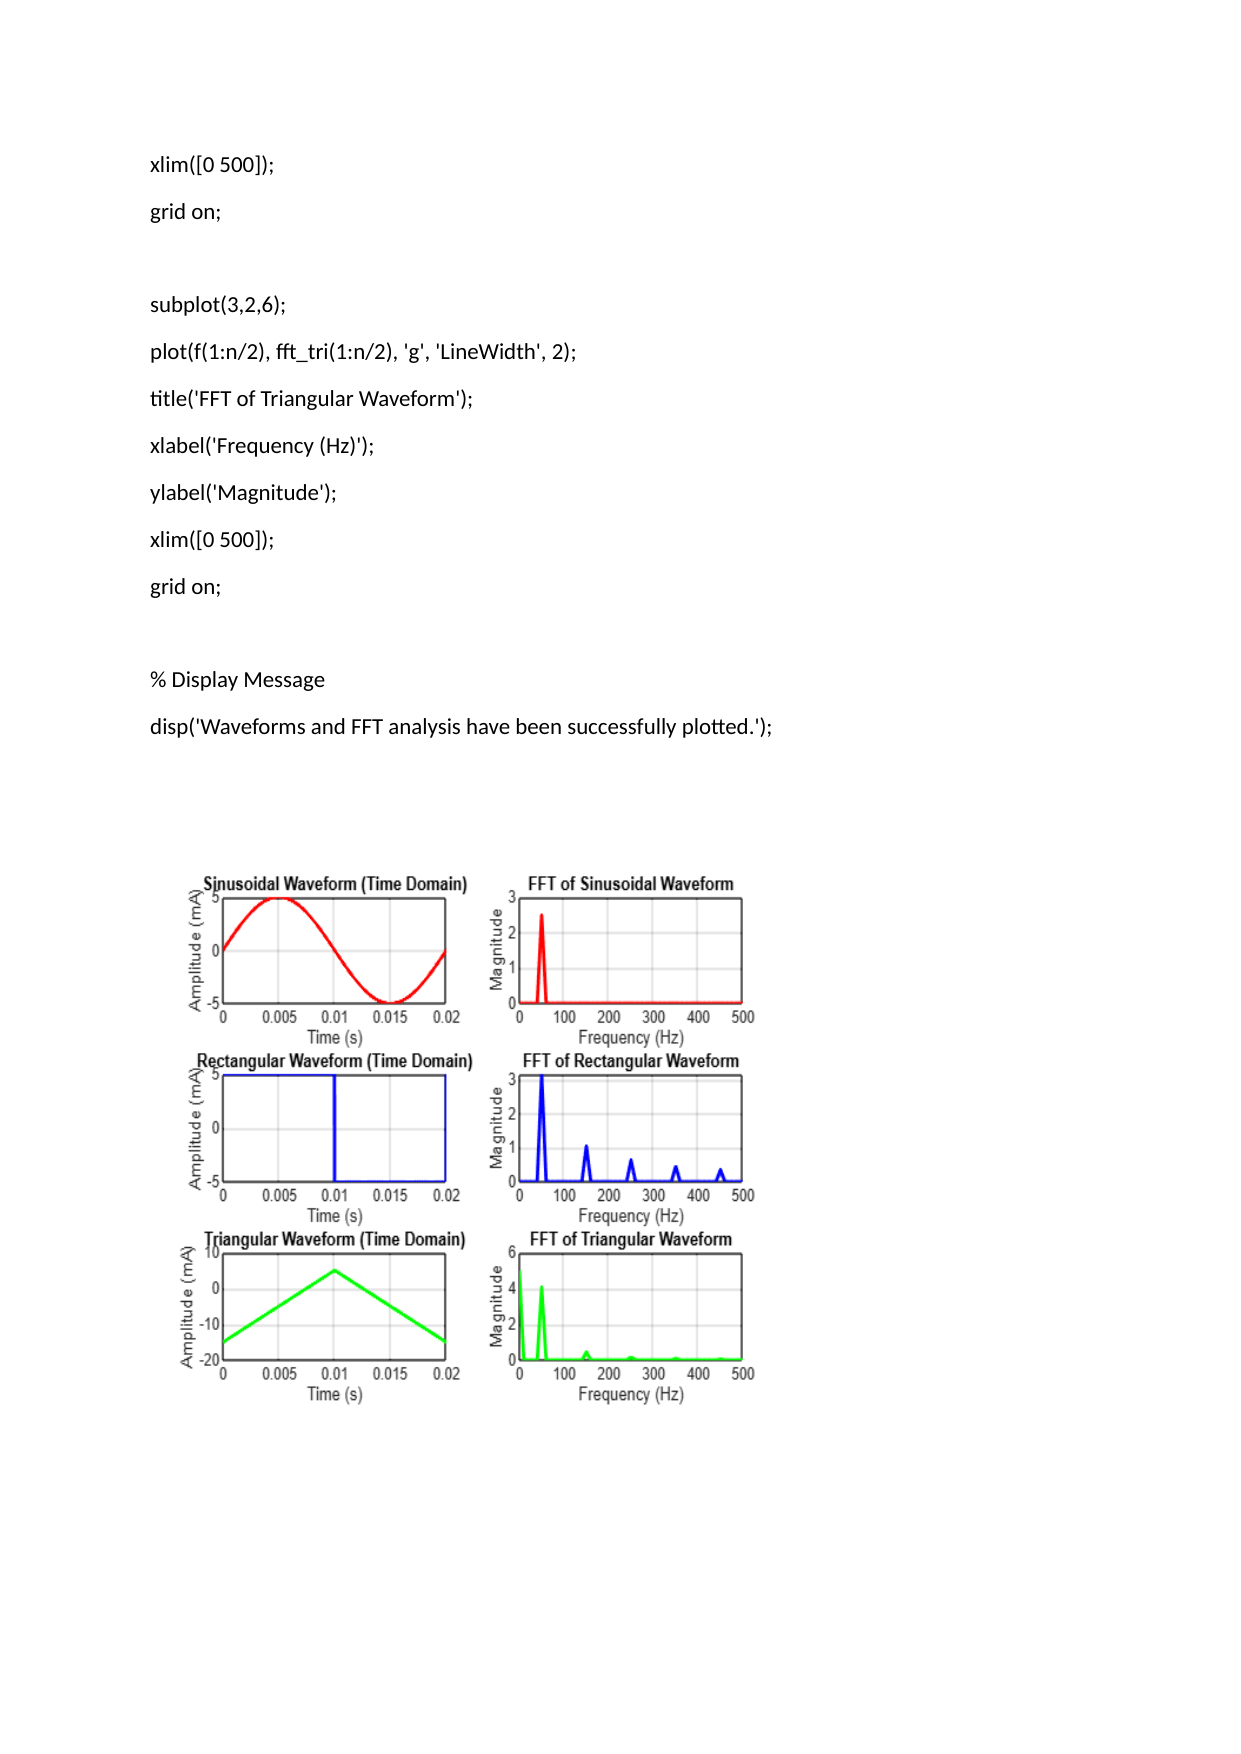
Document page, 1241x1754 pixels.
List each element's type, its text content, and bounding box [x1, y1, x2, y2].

picture [150, 853, 789, 1424]
text xlabel('Frequency (Hz)'); [150, 431, 1090, 459]
text % Display Message [150, 666, 1090, 694]
text plot(f(1:n/2), fft_tri(1:n/2), 'g', 'LineWidth', 2); [150, 337, 1090, 366]
text xlim([0 500]); [150, 525, 1090, 553]
text grid on; [150, 572, 1090, 600]
text subplot(3,2,6); [150, 291, 1090, 319]
text ylabel('Magnitude'); [150, 478, 1090, 506]
text xlim([0 500]); [150, 150, 1090, 178]
text title('FFT of Triangular Waveform'); [150, 384, 1090, 412]
text disp('Waveforms and FFT analysis have been successfully plotted.'); [150, 712, 1090, 741]
text grid on; [150, 197, 1090, 225]
